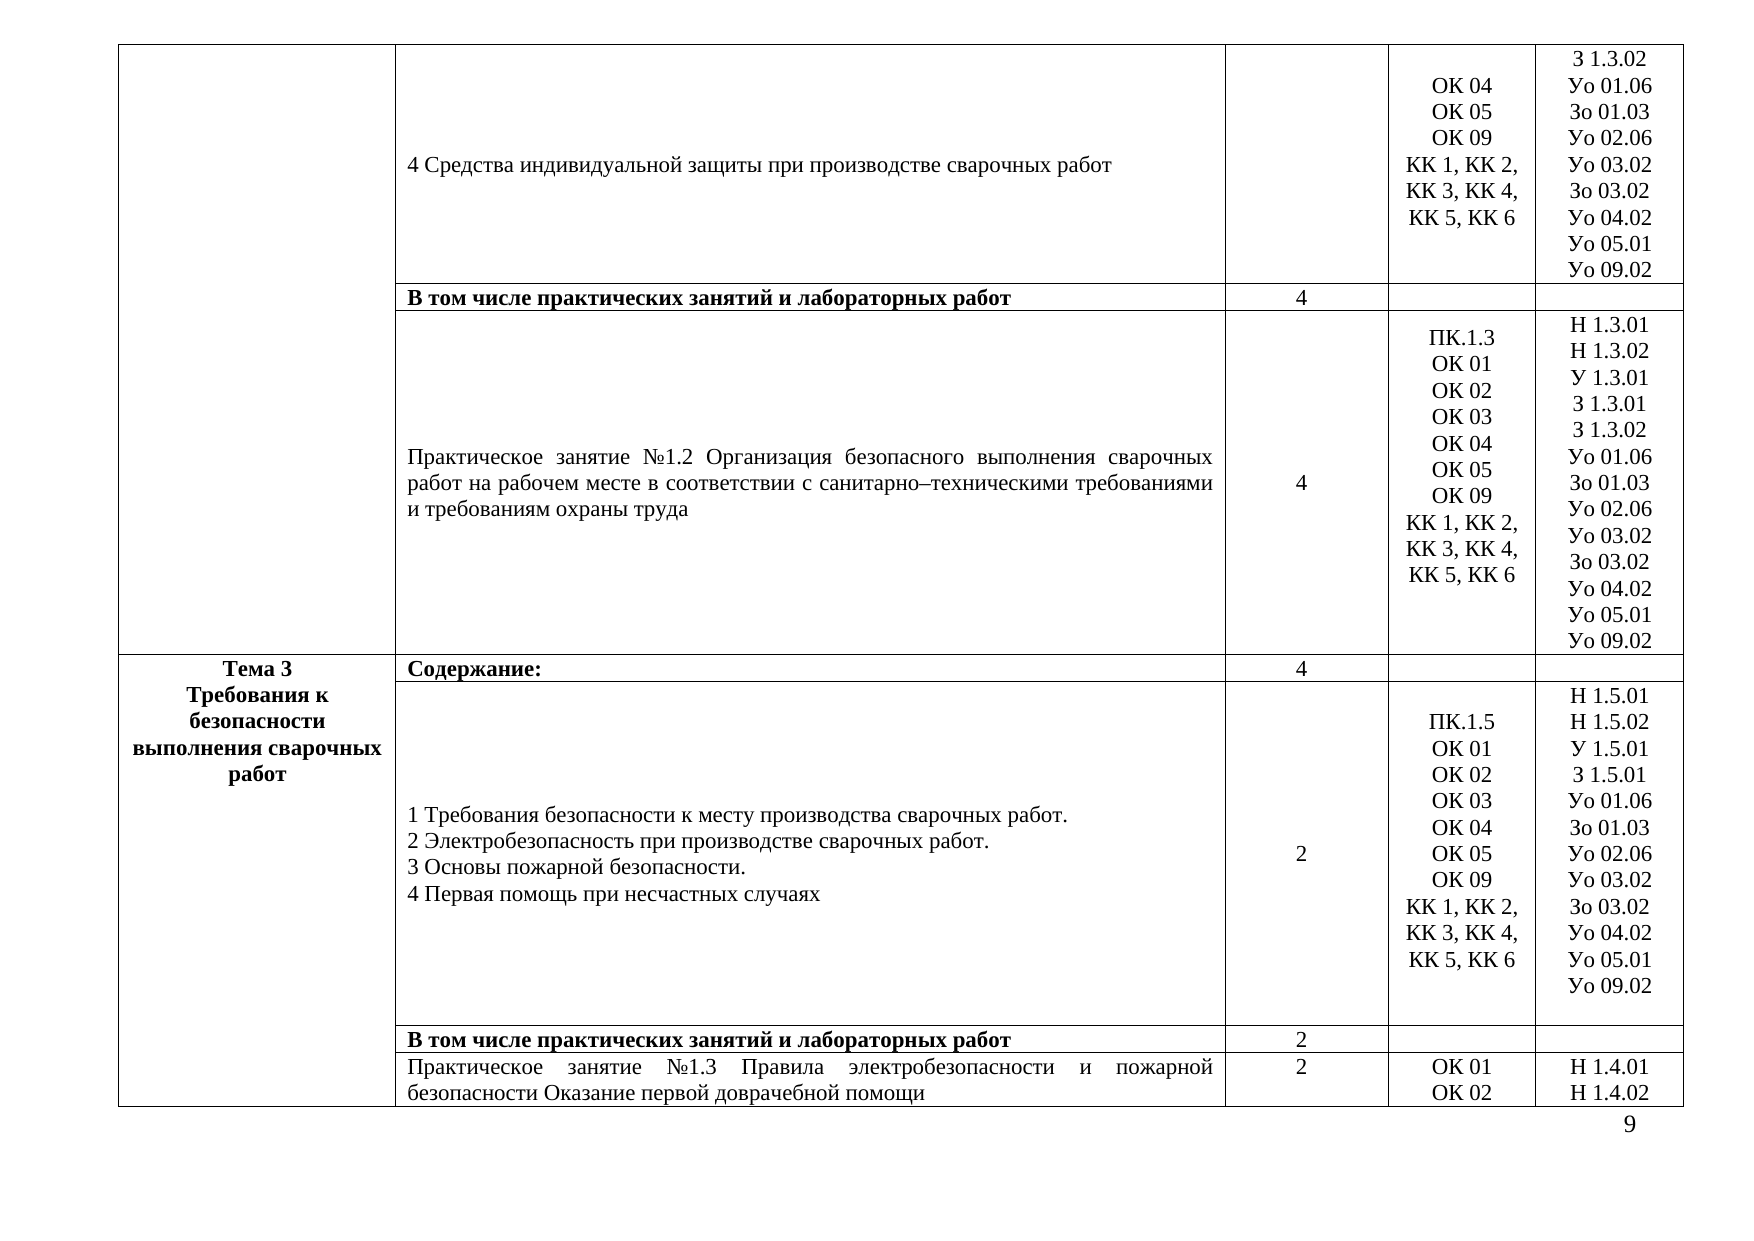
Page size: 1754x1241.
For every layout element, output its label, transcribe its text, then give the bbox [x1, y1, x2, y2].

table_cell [1389, 45, 1535, 283]
table_cell 1 Требования безопасности к месту производства сварочных работ. 2 Электробезопасность при производстве сварочных работ. 3 Основы пожарной безопасности. 4 Первая помощь при несчастных случаях [396, 682, 1225, 1025]
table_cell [396, 45, 1225, 283]
table_cell 4 [1226, 655, 1388, 681]
table_cell [1536, 655, 1683, 681]
table_cell Содержание: [396, 655, 1225, 681]
table_cell В том числе практических занятий и лабораторных работ [396, 1026, 1225, 1052]
table_cell 2 [1226, 682, 1388, 1025]
table_cell 2 [1226, 45, 1388, 283]
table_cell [1536, 1053, 1683, 1106]
table_cell [1389, 1026, 1535, 1052]
table_cell В том числе практических занятий и лабораторных работ [396, 284, 1225, 310]
table_cell 4 [1226, 284, 1388, 310]
table_cell [1536, 284, 1683, 310]
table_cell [1389, 1053, 1535, 1106]
table_cell Н 1.5.01 Н 1.5.02 У 1.5.01 З 1.5.01 Уо 01.06 Зо 01.03 Уо 02.06 Уо 03.02 Зо 03.02 Уо 04.02 Уо 05.01 Уо 09.02 [1536, 682, 1683, 1025]
table_cell Н 1.3.01 Н 1.3.02 У 1.3.01 З 1.3.01 З 1.3.02 Уо 01.06 Зо 01.03 Уо 02.06 Уо 03.02 Зо 03.02 Уо 04.02 Уо 05.01 Уо 09.02 [1536, 311, 1683, 654]
table_cell Практическое занятие №1.2 Организация безопасного выполнения сварочных работ на рабочем месте в соответствии с санитарно–техническими требованиями и требованиям охраны труда [396, 311, 1225, 654]
table_cell [1389, 284, 1535, 310]
table_cell ПК.1.5 ОК 01 ОК 02 ОК 03 ОК 04 ОК 05 ОК 09 КК 1, КК 2, КК 3, КК 4, КК 5, КК 6 [1389, 682, 1535, 1025]
table_cell Тема 3 Требования к безопасности выполнения сварочных работ [119, 655, 395, 1106]
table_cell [396, 1053, 1225, 1106]
table_cell ПК.1.3 ОК 01 ОК 02 ОК 03 ОК 04 ОК 05 ОК 09 КК 1, КК 2, КК 3, КК 4, КК 5, КК 6 [1389, 311, 1535, 654]
table_cell [1536, 1026, 1683, 1052]
table_cell 4 [1226, 311, 1388, 654]
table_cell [1536, 45, 1683, 283]
table_cell [1389, 655, 1535, 681]
table_cell 2 [1226, 1026, 1388, 1052]
table_cell 2 [1226, 1053, 1388, 1106]
